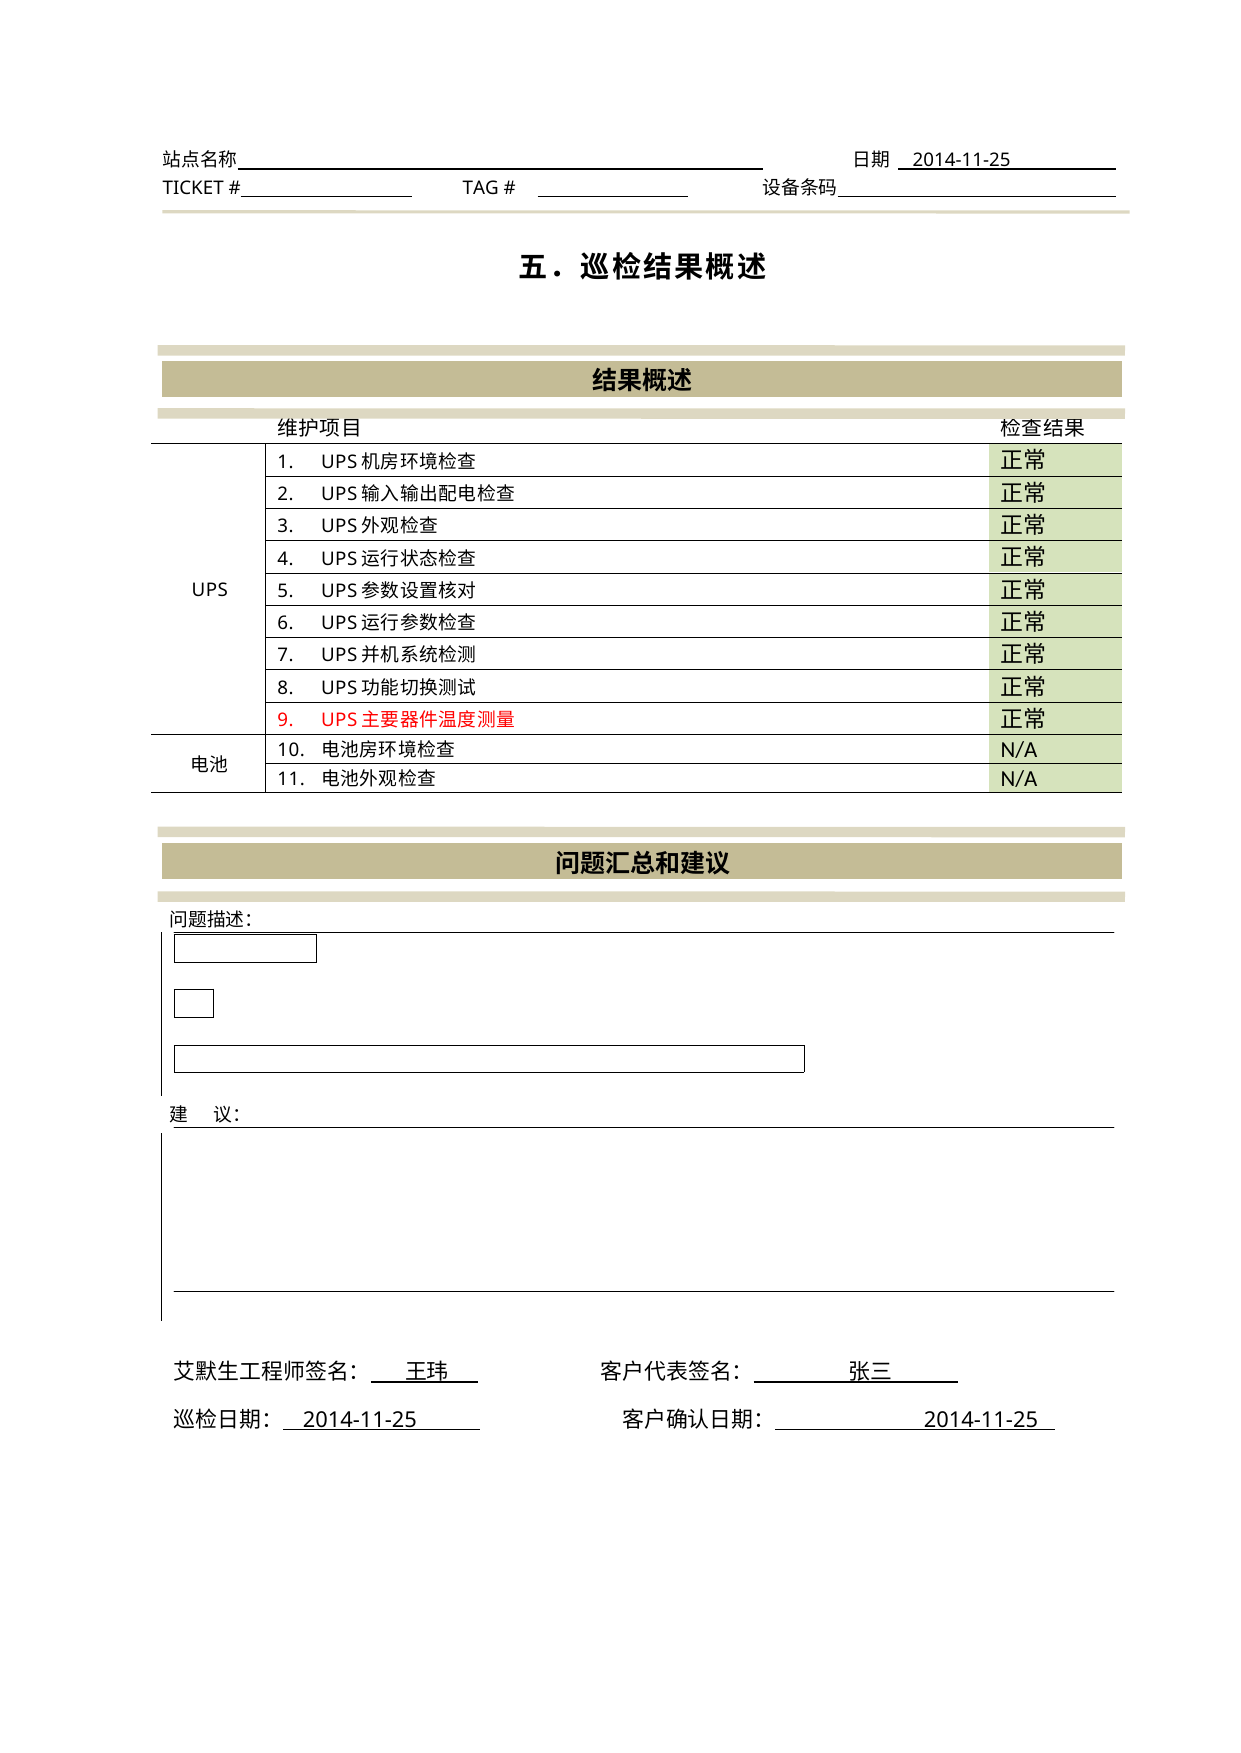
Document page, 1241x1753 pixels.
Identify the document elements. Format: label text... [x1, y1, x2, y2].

table_cell UPS运行状态检查 [266, 541, 989, 572]
table_cell UPS主要器件温度测量 [266, 703, 989, 734]
table_cell UPS参数设置核对 [266, 574, 989, 605]
table_header 维护项目 [266, 419, 989, 443]
table_cell UPS并机系统检测 [266, 638, 989, 669]
table_header [151, 409, 266, 443]
table_cell 电池外观检查 [266, 764, 989, 792]
table_header 检查结果 [989, 419, 1122, 443]
table_cell 电池 [151, 735, 265, 792]
table_cell 电池房环境检查 [266, 735, 989, 763]
table_cell UPS功能切换测试 [266, 670, 989, 702]
table_cell UPS运行参数检查 [266, 606, 989, 637]
table_cell UPS外观检查 [266, 509, 989, 540]
table_cell UPS [151, 444, 265, 734]
table_cell UPS机房环境检查 [266, 444, 989, 476]
subtitle 结果概述 [162, 361, 1122, 397]
table_header 问题描述： 建 议： 艾默生工程师签名： 王玮 客户代表签名： 张三 巡检日期： 2014-11-25 客户确认日期： 2014-11-25 [163, 904, 1125, 1454]
table_cell UPS输入输出配电检查 [266, 477, 989, 508]
subtitle 问题汇总和建议 [162, 843, 1122, 879]
subtitle 五．巡检结果概述 [162, 243, 1122, 286]
